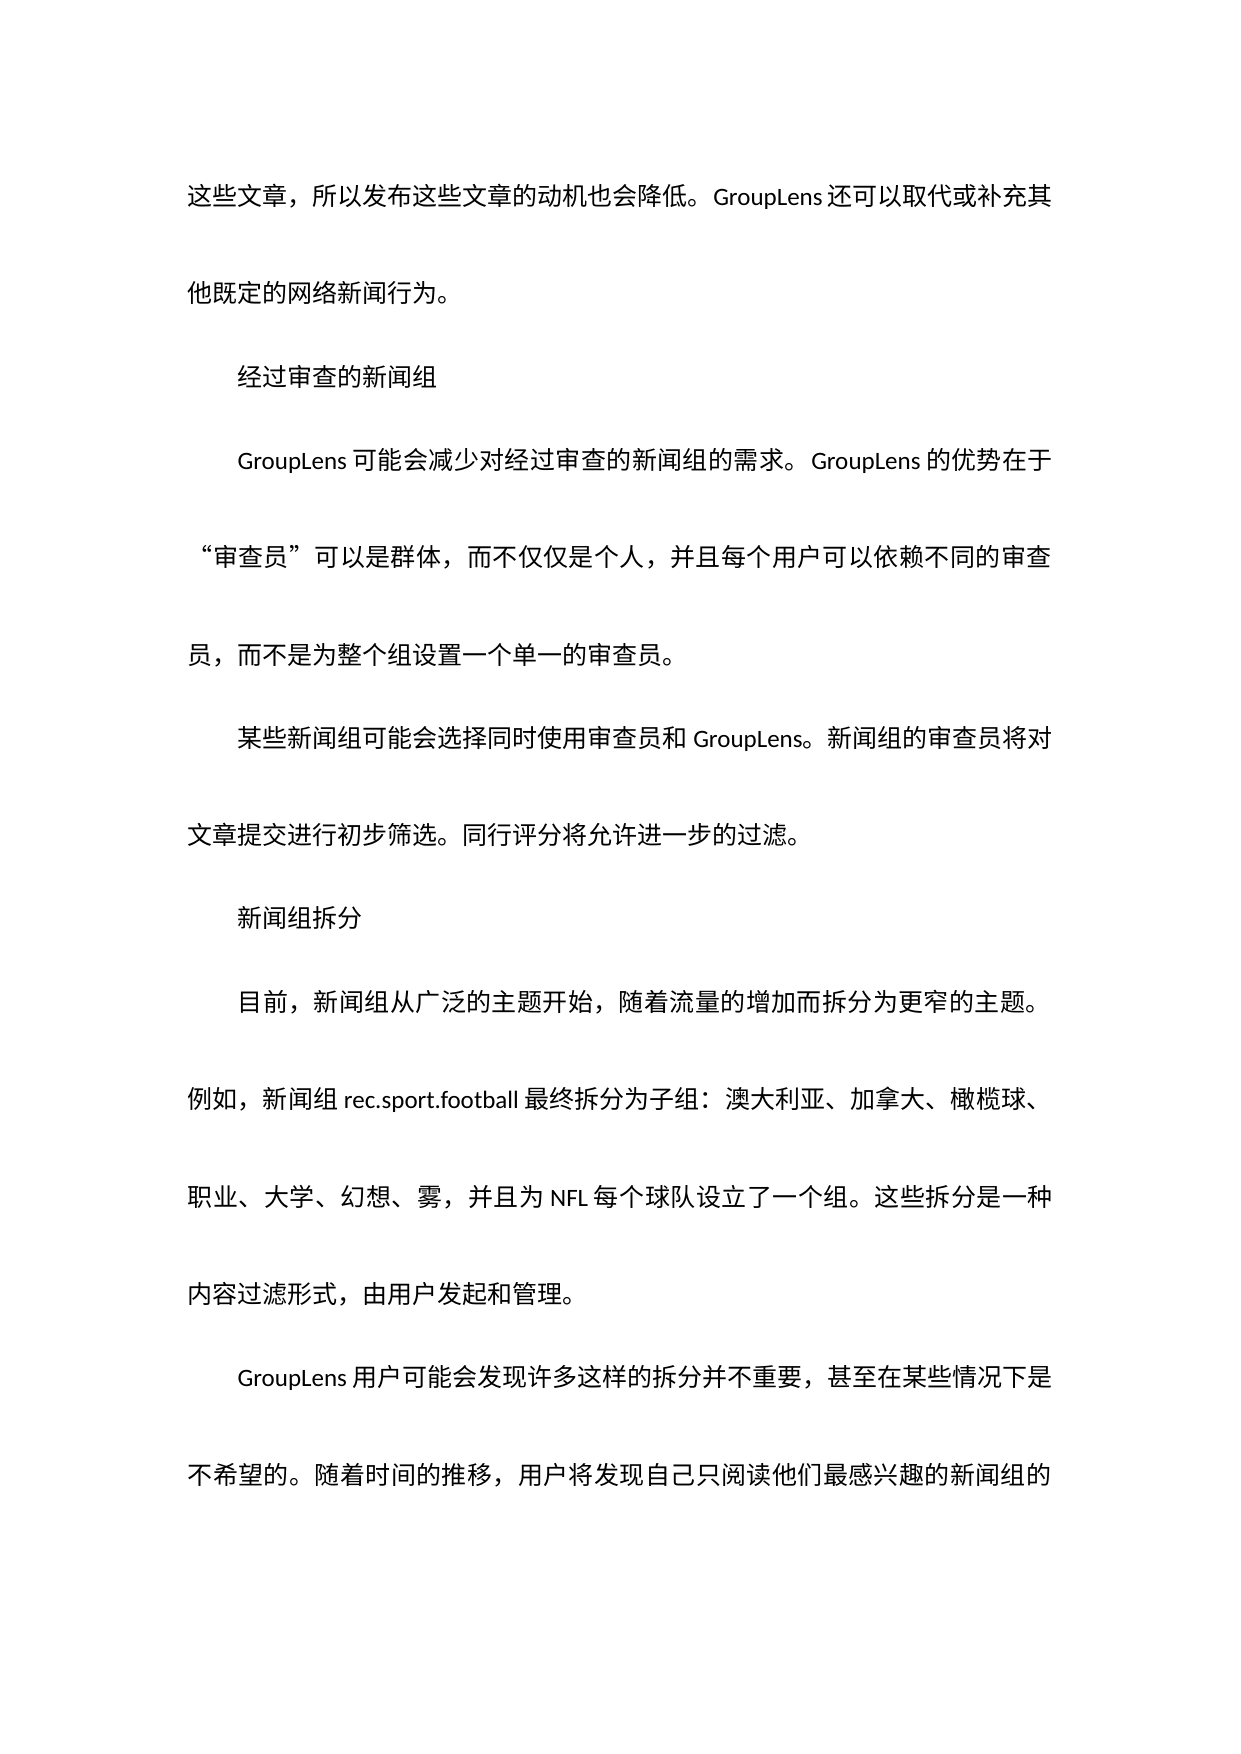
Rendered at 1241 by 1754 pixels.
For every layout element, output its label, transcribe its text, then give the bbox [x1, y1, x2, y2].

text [187, 1343, 1053, 1506]
text 新闻组拆分 [187, 884, 1053, 949]
text 某些新闻组可能会选择同时使用审查员和GroupLens。新闻组的审查员将对文章提交进行初步筛选。同行评分将允许进一步的过滤。 [187, 704, 1053, 866]
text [187, 162, 1053, 324]
text 目前，新闻组从广泛的主题开始，随着流量的增加而拆分为更窄的主题。例如，新闻组rec.sport.football最终拆分为子组：澳大利亚、加拿大、橄榄球、职业、大学、幻想、雾，并且为NFL每个球队设立了一个组。这些拆分是一种内容过滤形式，由用户发起和管理。 [187, 968, 1053, 1325]
text GroupLens可能会减少对经过审查的新闻组的需求。GroupLens的优势在于“审查员”可以是群体，而不仅仅是个人，并且每个用户可以依赖不同的审查员，而不是为整个组设置一个单一的审查员。 [187, 426, 1053, 686]
text 经过审查的新闻组 [187, 343, 1053, 408]
